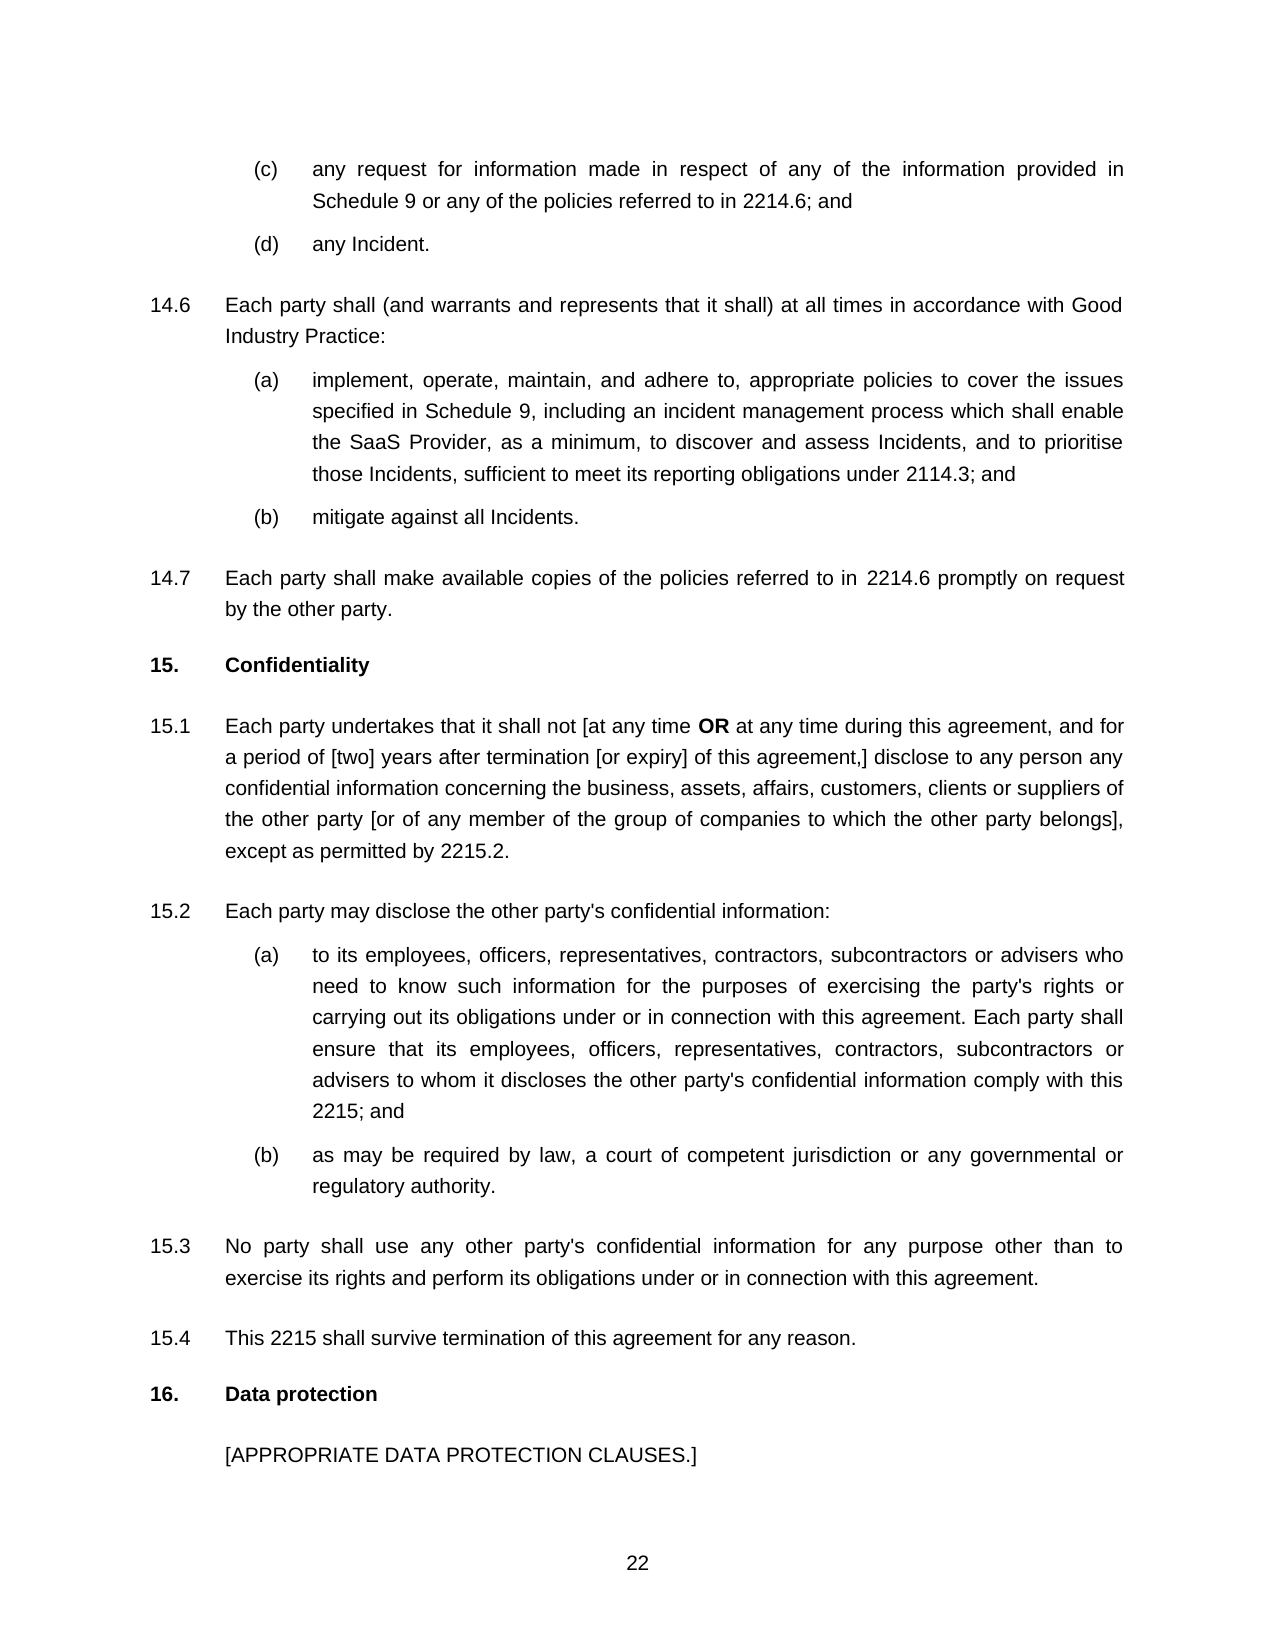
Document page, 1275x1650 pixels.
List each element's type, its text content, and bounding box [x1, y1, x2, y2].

title Each party undertakes that it shall not [at any time OR at any time during this agreement, and for a period of [two] years after termination [or expiry] of this agreement,] disclose to any person any confidential information concerning the business, assets, affairs, customers, clients or suppliers of the other party [or of any member of the group of companies to which the other party belongs], except as permitted by clause 15.2. [150, 706, 1125, 862]
title as may be required by law, a court of competent jurisdiction or any governmental or regulatory authority. [253, 1135, 1125, 1198]
title any request for information made in respect of any of the information provided in Schedule 9 or any of the policies referred to in clause 14.6; and [253, 150, 1125, 212]
title This clause 15 shall survive termination of this agreement for any reason. [150, 1319, 1125, 1350]
title to its employees, officers, representatives, contractors, subcontractors or advisers who need to know such information for the purposes of exercising the party's rights or carrying out its obligations under or in connection with this agreement. Each party shall ensure that its employees, officers, representatives, contractors, subcontractors or advisers to whom it discloses the other party's confidential information comply with this clause 15; and [253, 935, 1125, 1123]
title Data protection [150, 1375, 1125, 1406]
title Each party may disclose the other party's confidential information: [150, 892, 1125, 923]
title Confidentiality [150, 646, 1125, 677]
title Each party shall (and warrants and represents that it shall) at all times in accordance with Good Industry Practice: [150, 285, 1125, 348]
title No party shall use any other party's confidential information for any purpose other than to exercise its rights and perform its obligations under or in connection with this agreement. [150, 1227, 1125, 1289]
title mitigate against all Incidents. [253, 498, 1125, 529]
title any Incident. [253, 225, 1125, 256]
title [APPROPRIATE DATA PROTECTION CLAUSES.] [225, 1435, 1125, 1467]
title implement, operate, maintain, and adhere to, appropriate policies to cover the issues specified in Schedule 9, including an incident management process which shall enable the SaaS Provider, as a minimum, to discover and assess Incidents, and to prioritise those Incidents, sufficient to meet its reporting obligations under clause 14.3; and [253, 360, 1125, 485]
title Each party shall make available copies of the policies referred to in clause 14.6 promptly on request by the other party. [150, 558, 1125, 621]
